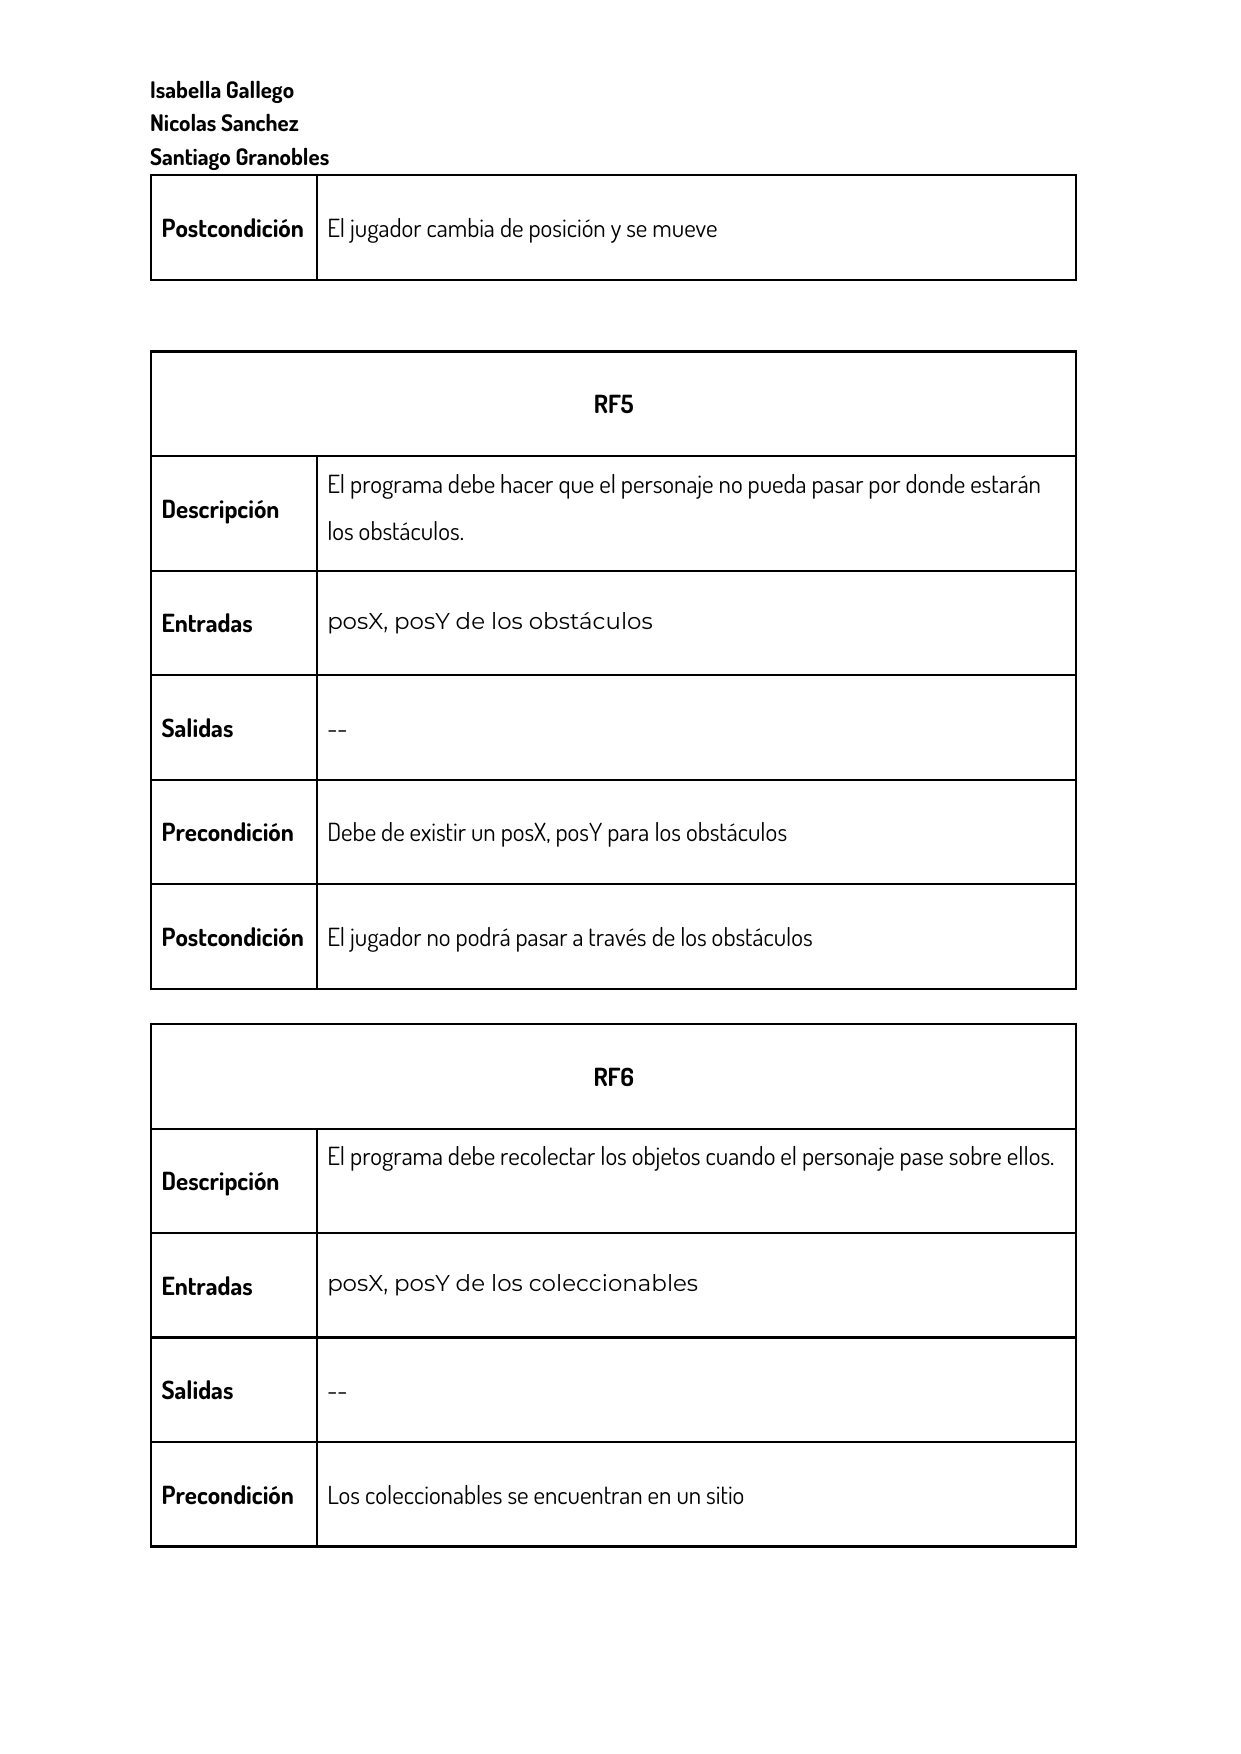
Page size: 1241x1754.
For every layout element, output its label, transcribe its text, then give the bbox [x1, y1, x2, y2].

table_cell Postcondición [152, 885, 316, 988]
table_cell Entradas [152, 572, 316, 674]
table_cell Precondición [152, 1443, 316, 1545]
table_cell Los coleccionables se encuentran en un sitio [318, 1443, 1075, 1545]
table_header RF6 [152, 1025, 1075, 1127]
table_cell posX, posY de los coleccionables [318, 1234, 1075, 1336]
table_cell Salidas [152, 1339, 316, 1441]
table_cell El jugador no podrá pasar a través de los obstáculos [318, 885, 1075, 988]
table_cell El programa debe recolectar los objetos cuando el personaje pase sobre ellos. [318, 1130, 1075, 1232]
table_cell Debe de existir un posX, posY para los obstáculos [318, 781, 1075, 883]
table_cell Precondición [152, 781, 316, 883]
table_cell Postcondición [152, 176, 316, 279]
table_cell Salidas [152, 676, 316, 779]
table_cell Descripción [152, 1130, 316, 1232]
table_cell Entradas [152, 1234, 316, 1336]
table_cell Descripción [152, 457, 316, 570]
table_cell El jugador cambia de posición y se mueve [318, 176, 1075, 279]
table_cell -- [318, 676, 1075, 779]
table_header RF5 [152, 353, 1075, 455]
table_cell -- [318, 1339, 1075, 1441]
table_cell El programa debe hacer que el personaje no pueda pasar por donde estarán los obstáculos. [318, 457, 1075, 570]
table_cell posX, posY de los obstáculos [318, 572, 1075, 674]
